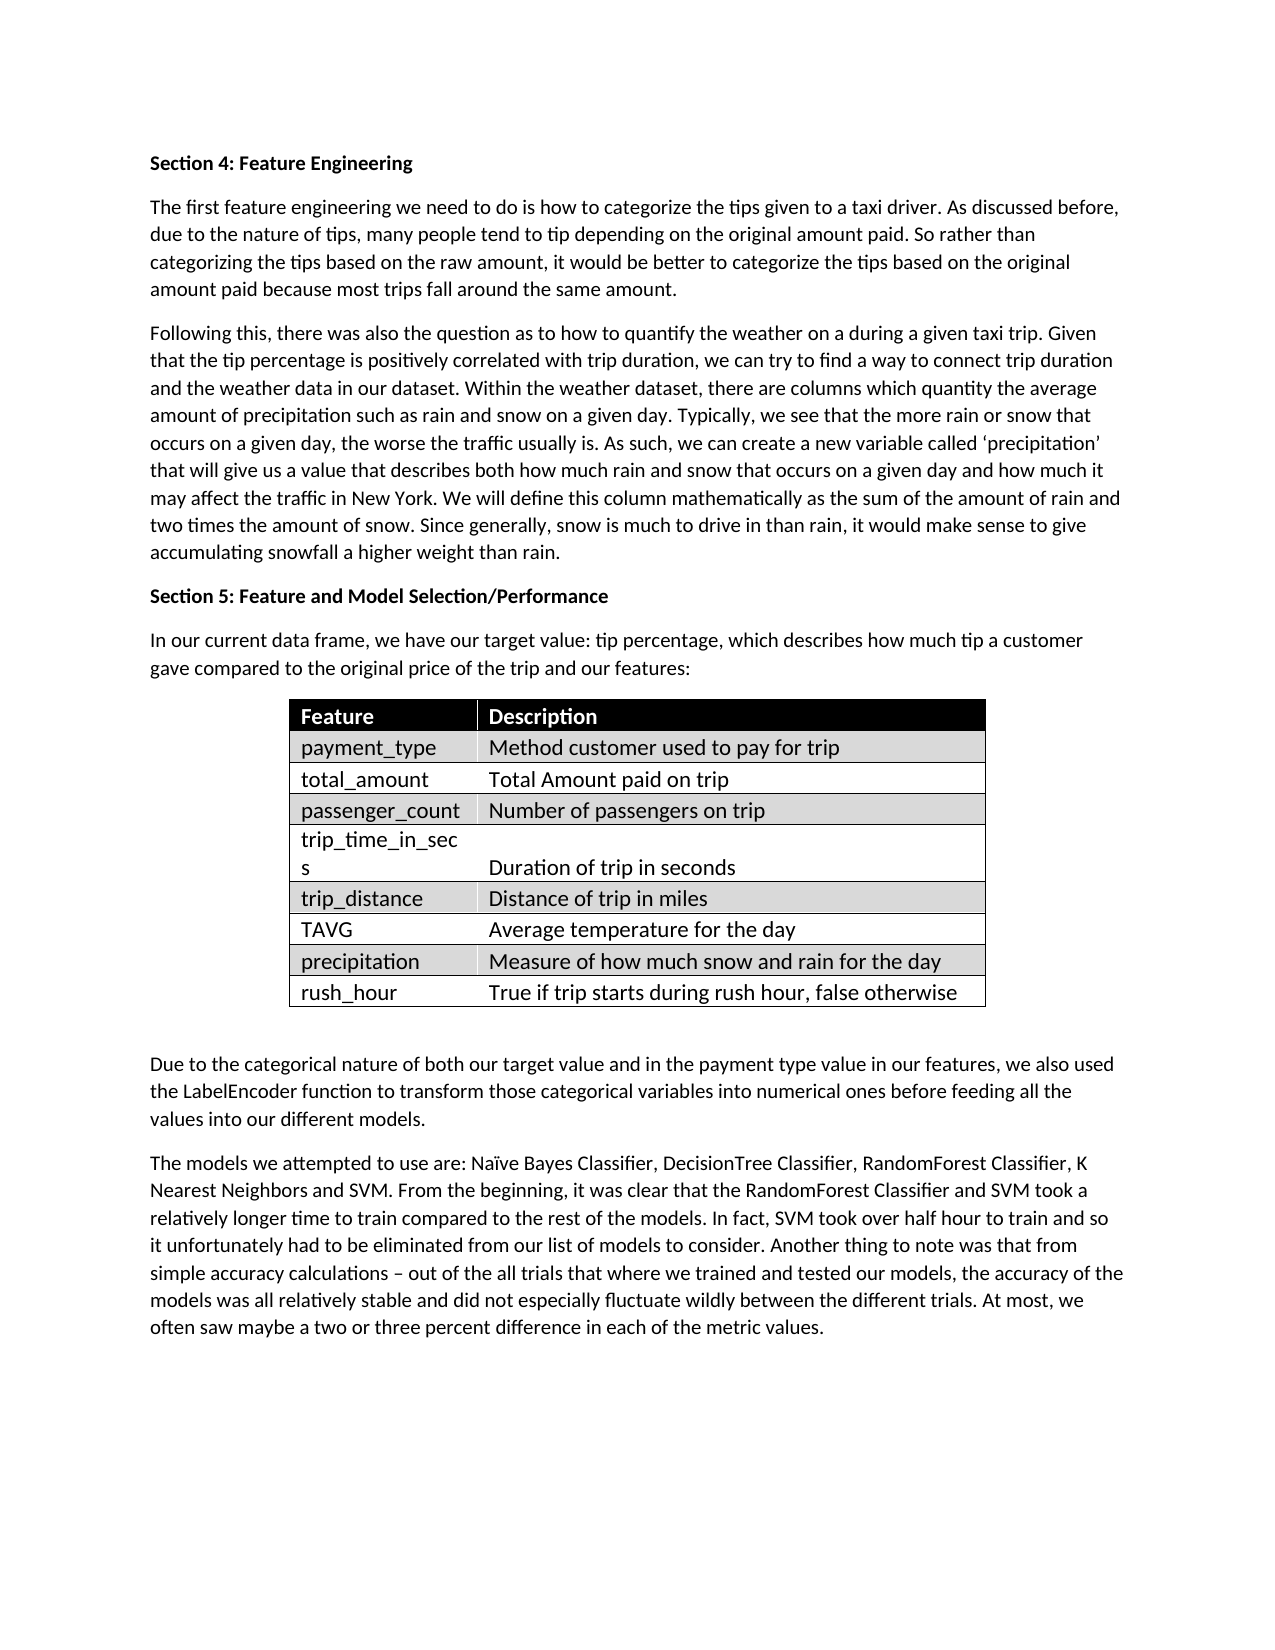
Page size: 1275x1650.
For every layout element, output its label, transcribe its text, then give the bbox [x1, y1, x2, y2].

text Following this, there was also the question as to how to quantify the weather on a during a given taxi trip. Given that the tip percentage is positively correlated with trip duration, we can try to find a way to connect trip duration and the weather data in our dataset. Within the weather dataset, there are columns which quantity the average amount of precipitation such as rain and snow on a given day. Typically, we see that the more rain or snow that occurs on a given day, the worse the traffic usually is. As such, we can create a new variable called ‘precipitation’ that will give us a value that describes both how much rain and snow that occurs on a given day and how much it may affect the traffic in New York. We will define this column mathematically as the sum of the amount of rain and two times the amount of snow. Since generally, snow is much to drive in than rain, it would make sense to give accumulating snowfall a higher weight than rain. [150, 320, 1125, 565]
table_cell Average temperature for the day [478, 914, 985, 944]
text The first feature engineering we need to do is how to categorize the tips given to a taxi driver. As discussed before, due to the nature of tips, many people tend to tip depending on the original amount paid. So rather than categorizing the tips based on the raw amount, it would be better to categorize the tips based on the original amount paid because most trips fall around the same amount. [150, 194, 1125, 302]
table_cell passenger_count [290, 794, 477, 824]
table_cell precipitation [290, 945, 477, 975]
table_header Feature [290, 700, 477, 730]
table_cell Number of passengers on trip [478, 794, 985, 824]
table_cell trip_time_in_secs [290, 825, 477, 881]
table_cell trip_distance [290, 882, 477, 912]
table_cell rush_hour [290, 976, 477, 1006]
table_cell total_amount [290, 763, 477, 793]
table_cell payment_type [290, 731, 477, 762]
table_cell TAVG [290, 914, 477, 944]
text The models we attempted to use are: Naïve Bayes Classifier, DecisionTree Classifier, RandomForest Classifier, K Nearest Neighbors and SVM. From the beginning, it was clear that the RandomForest Classifier and SVM took a relatively longer time to train compared to the rest of the models. In fact, SVM took over half hour to train and so it unfortunately had to be eliminated from our list of models to consider. Another thing to note was that from simple accuracy calculations – out of the all trials that where we trained and tested our models, the accuracy of the models was all relatively stable and did not especially fluctuate wildly between the different trials. At most, we often saw maybe a two or three percent difference in each of the metric values. [150, 1150, 1125, 1340]
table_cell Measure of how much snow and rain for the day [478, 945, 985, 975]
table_cell True if trip starts during rush hour, false otherwise [478, 976, 985, 1006]
text Section 5: Feature and Model Selection/Performance [150, 583, 1125, 609]
text Section 4: Feature Engineering [150, 150, 1125, 175]
table_cell Distance of trip in miles [478, 882, 985, 912]
table_cell Total Amount paid on trip [478, 763, 985, 793]
table_cell Duration of trip in seconds [478, 825, 985, 881]
text In our current data frame, we have our target value: tip percentage, which describes how much tip a customer gave compared to the original price of the trip and our features: [150, 628, 1125, 680]
table_cell Method customer used to pay for trip [478, 731, 985, 762]
table_header Description [478, 700, 985, 730]
text Due to the categorical nature of both our target value and in the payment type value in our features, we also used the LabelEncoder function to transform those categorical variables into numerical ones before feeding all the values into our different models. [150, 1051, 1125, 1131]
